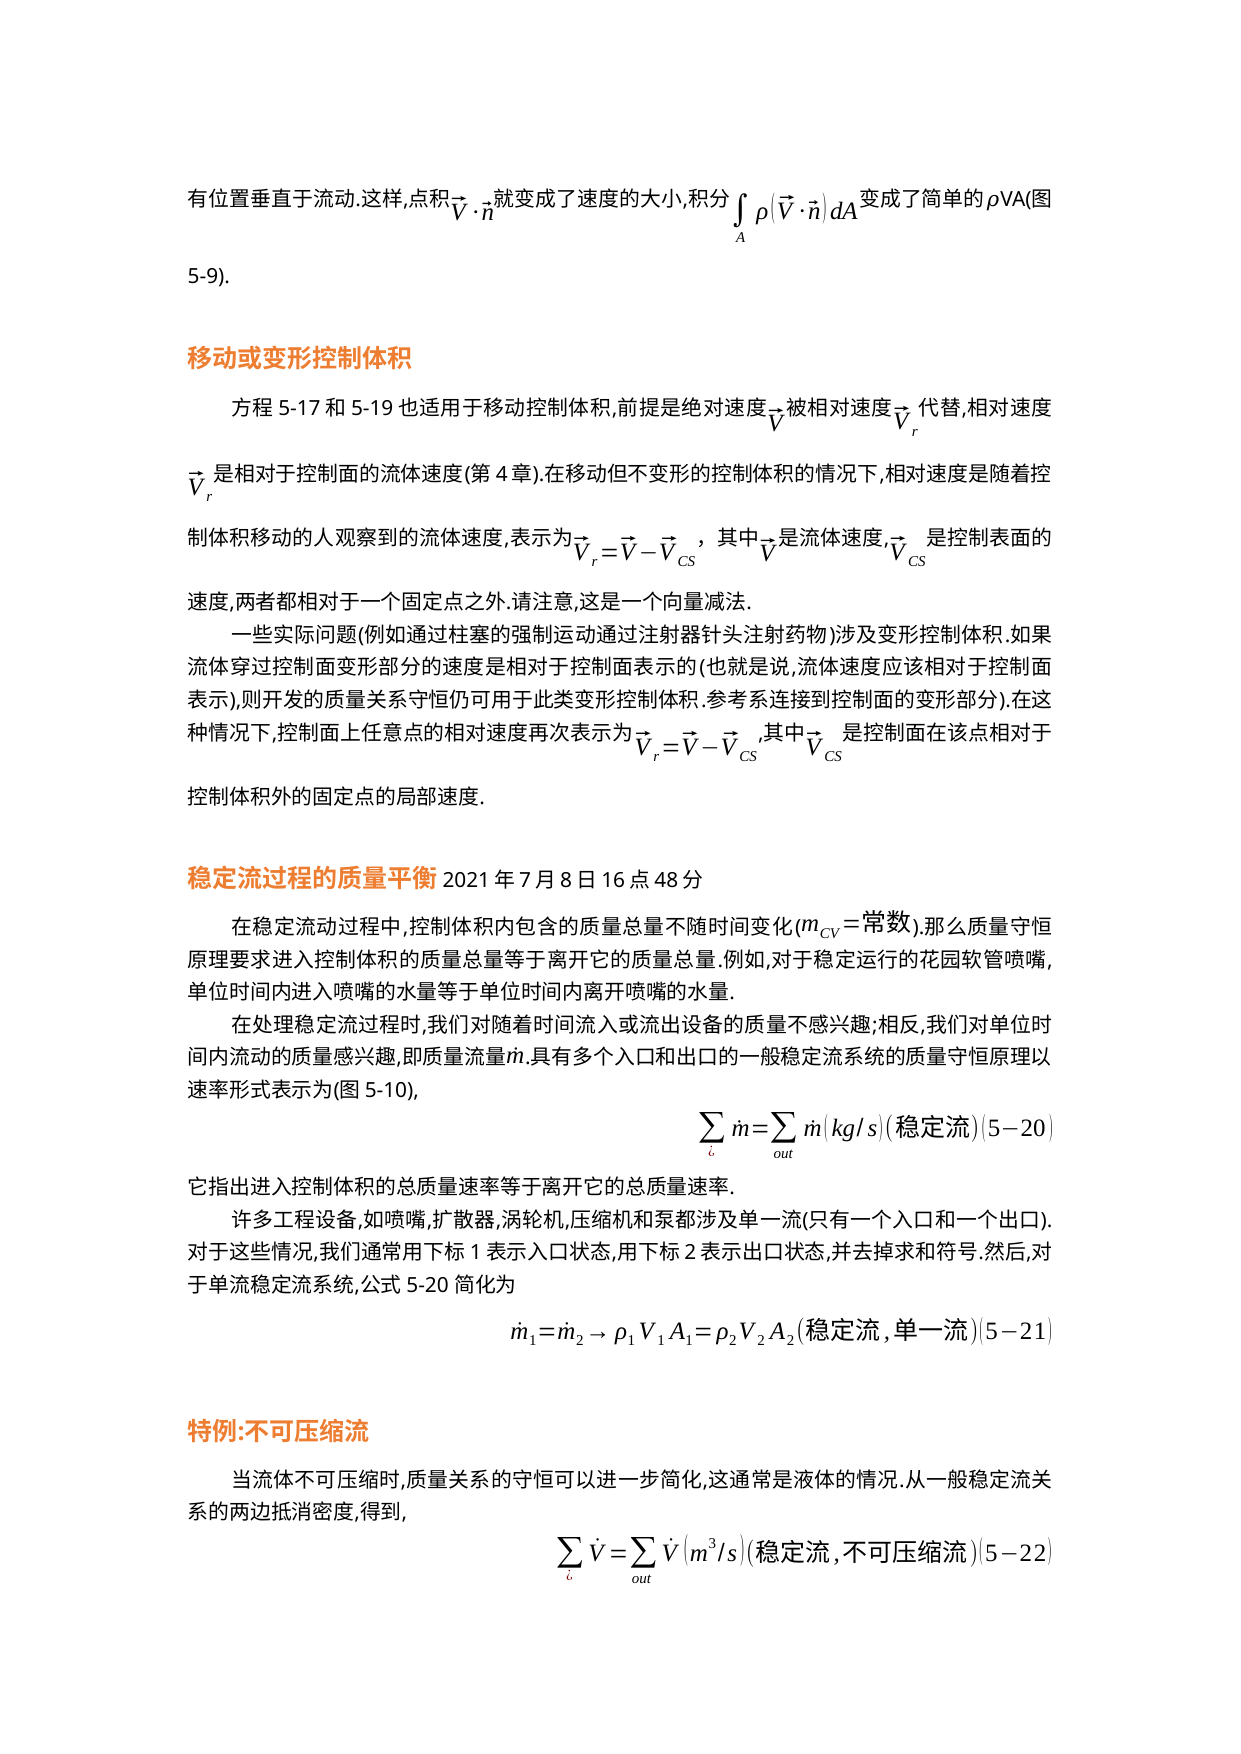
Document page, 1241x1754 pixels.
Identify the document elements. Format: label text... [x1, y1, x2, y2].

text 在稳定流动过程中,控制体积内包含的质量总量不随时间变化().那么质量守恒原理要求进入控制体积的质量总量等于离开它的质量总量.例如,对于稳定运行的花园软管喷嘴,单位时间内进入喷嘴的水量等于单位时间内离开喷嘴的水量. [187, 909, 1053, 1007]
text 当流体不可压缩时,质量关系的守恒可以进一步简化,这通常是液体的情况.从一般稳定流关系的两边抵消密度,得到, [187, 1462, 1053, 1527]
text 许多工程设备,如喷嘴,扩散器,涡轮机,压缩机和泵都涉及单一流(只有一个入口和一个出口).对于这些情况,我们通常用下标1表示入口状态,用下标2表示出口状态,并去掉求和符号.然后,对于单流稳定流系统,公式 5-20 简化为 [187, 1202, 1053, 1299]
text 在处理稳定流过程时,我们对随着时间流入或流出设备的质量不感兴趣;相反,我们对单位时间内流动的质量感兴趣,即质量流量.具有多个入口和出口的一般稳定流系统的质量守恒原理以速率形式表示为(图5-10), [187, 1007, 1053, 1104]
text 它指出进入控制体积的总质量速率等于离开它的总质量速率. [187, 1169, 1053, 1202]
text 移动或变形控制体积 [187, 324, 1053, 389]
text 特例:不可压缩流 [187, 1397, 1053, 1462]
text 方程5-17和5-19也适用于移动控制体积,前提是绝对速度被相对速度代替,相对速度 是相对于控制面的流体速度(第4章).在移动但不变形的控制体积的情况下,相对速度是随着控制体积移动的人观察到的流体速度,表示为，其中是流体速度,是控制表面的速度,两者都相对于一个固定点之外.请注意,这是一个向量减法. [187, 389, 1053, 617]
text 一些实际问题(例如通过柱塞的强制运动通过注射器针头注射药物)涉及变形控制体积.如果流体穿过控制面变形部分的速度是相对于控制面表示的(也就是说,流体速度应该相对于控制面表示),则开发的质量关系守恒仍可用于此类变形控制体积.参考系连接到控制面的变形部分).在这种情况下,控制面上任意点的相对速度再次表示为,其中是控制面在该点相对于控制体积外的固定点的局部速度. [187, 617, 1053, 812]
text 稳定流过程的质量平衡 2021年7月8日16点48分 [187, 844, 1053, 909]
